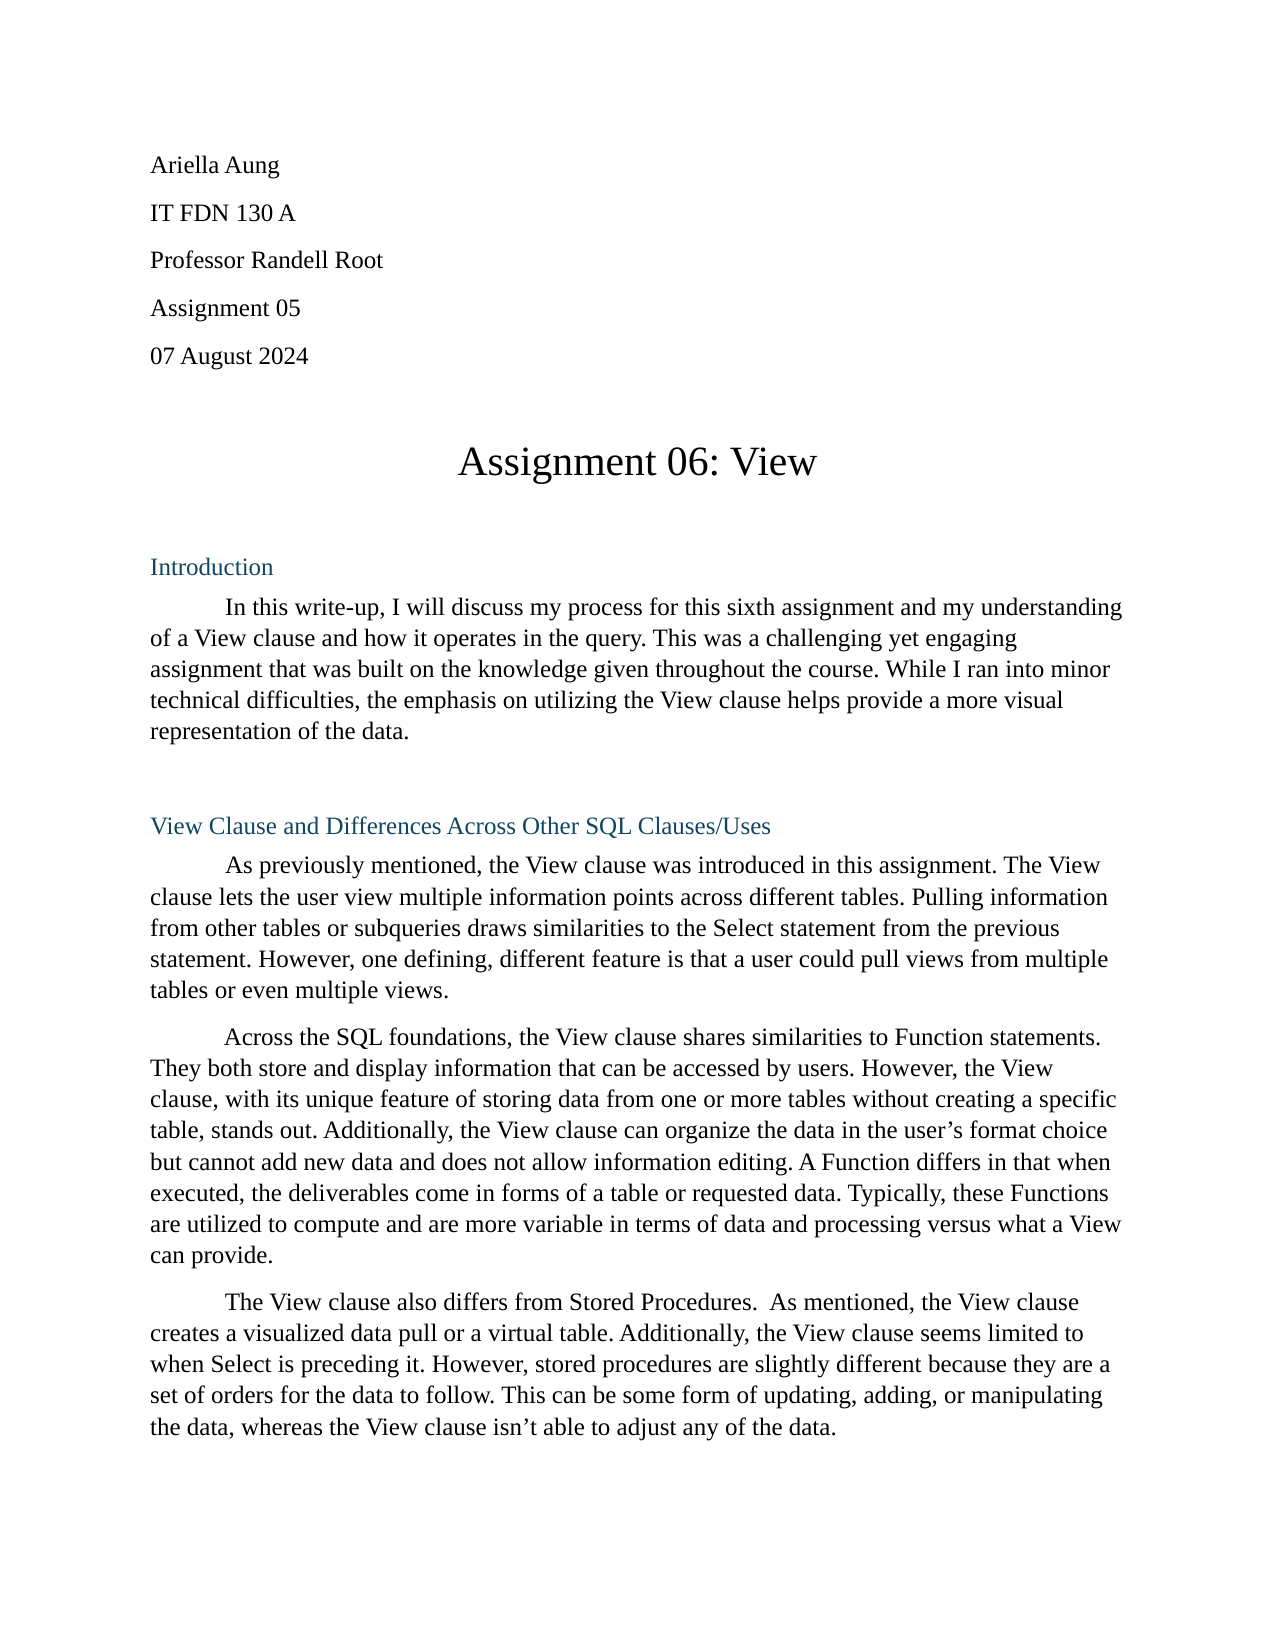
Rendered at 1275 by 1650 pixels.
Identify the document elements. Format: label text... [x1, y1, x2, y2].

text Ariella Aung [150, 150, 1125, 179]
text In this write-up, I will discuss my process for this sixth assignment and my understanding of a View clause and how it operates in the query. This was a challenging yet engaging assignment that was built on the knowledge given throughout the course. While I ran into minor technical difficulties, the emphasis on utilizing the View clause helps provide a more visual representation of the data. [150, 592, 1125, 744]
text Assignment 05 [150, 293, 1125, 322]
text Professor Randell Root [150, 245, 1125, 274]
text Assignment 06: View [150, 436, 1125, 484]
subtitle Introduction [150, 552, 1125, 581]
text IT FDN 130 A [150, 198, 1125, 226]
text 07 August 2024 [150, 341, 1125, 369]
text Across the SQL foundations, the View clause shares similarities to Function statements. They both store and display information that can be accessed by users. However, the View clause, with its unique feature of storing data from one or more tables without creating a specific table, stands out. Additionally, the View clause can organize the data in the user’s format choice but cannot add new data and does not allow information editing. A Function differs in that when executed, the deliverables come in forms of a table or requested data. Typically, these Functions are utilized to compute and are more variable in terms of data and processing versus what a View can provide. [150, 1022, 1125, 1268]
text As previously mentioned, the View clause was introduced in this assignment. The View clause lets the user view multiple information points across different tables. Pulling information from other tables or subqueries draws similarities to the Select statement from the previous statement. However, one defining, different feature is that a user could pull views from multiple tables or even multiple views. [150, 851, 1125, 1003]
text The View clause also differs from Stored Procedures. As mentioned, the View clause creates a visualized data pull or a virtual table. Additionally, the View clause seems limited to when Select is preceding it. However, stored procedures are slightly different because they are a set of orders for the data to follow. This can be some form of updating, adding, or manipulating the data, whereas the View clause isn’t able to adjust any of the data. [150, 1287, 1125, 1440]
subtitle View Clause and Differences Across Other SQL Clauses/Uses [150, 811, 1125, 840]
